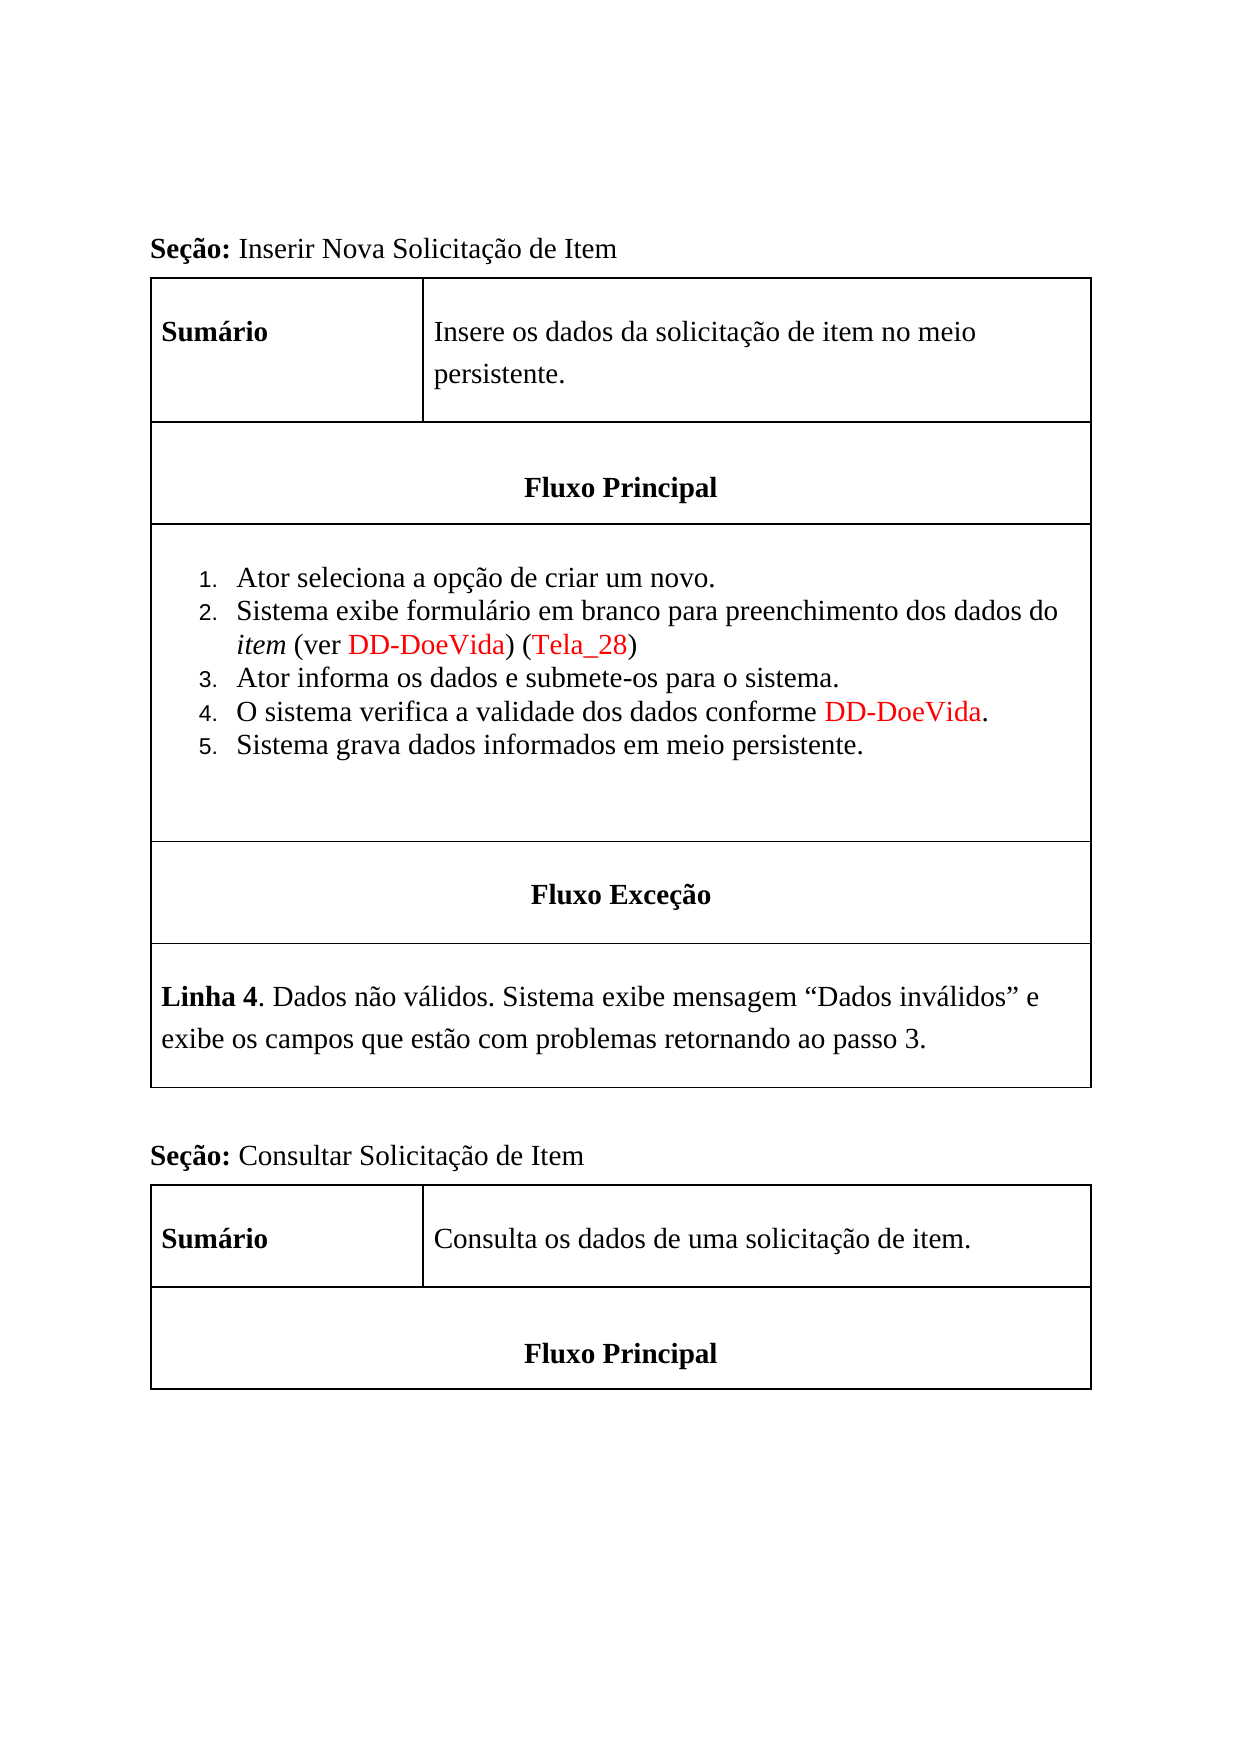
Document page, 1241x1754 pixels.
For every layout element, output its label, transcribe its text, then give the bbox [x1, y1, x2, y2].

table_cell Linha 4. Dados não válidos. Sistema exibe mensagem “Dados inválidos” e exibe os campos que estão com problemas retornando ao passo 3. [152, 944, 1090, 1087]
table_header Insere os dados da solicitação de item no meio persistente. [424, 279, 1090, 421]
table_cell Fluxo Exceção [152, 842, 1090, 943]
table_cell Fluxo Principal [152, 423, 1090, 523]
table_cell Fluxo Principal [152, 1288, 1090, 1388]
table_header Sumário [152, 1186, 422, 1286]
table_cell Ator seleciona a opção de criar um novo. Sistema exibe formulário em branco para preenchimento dos dados do item (ver DD-DoeVida) (Tela_28) Ator informa os dados e submete-os para o sistema. O sistema verifica a validade dos dados conforme DD-DoeVida. Sistema grava dados informados em meio persistente. [152, 525, 1090, 841]
table_header Sumário [152, 279, 422, 421]
table_header Consulta os dados de uma solicitação de item. [424, 1186, 1090, 1286]
subtitle Seção: Inserir Nova Solicitação de Item [150, 231, 1090, 264]
subtitle Seção: Consultar Solicitação de Item [150, 1138, 1090, 1172]
